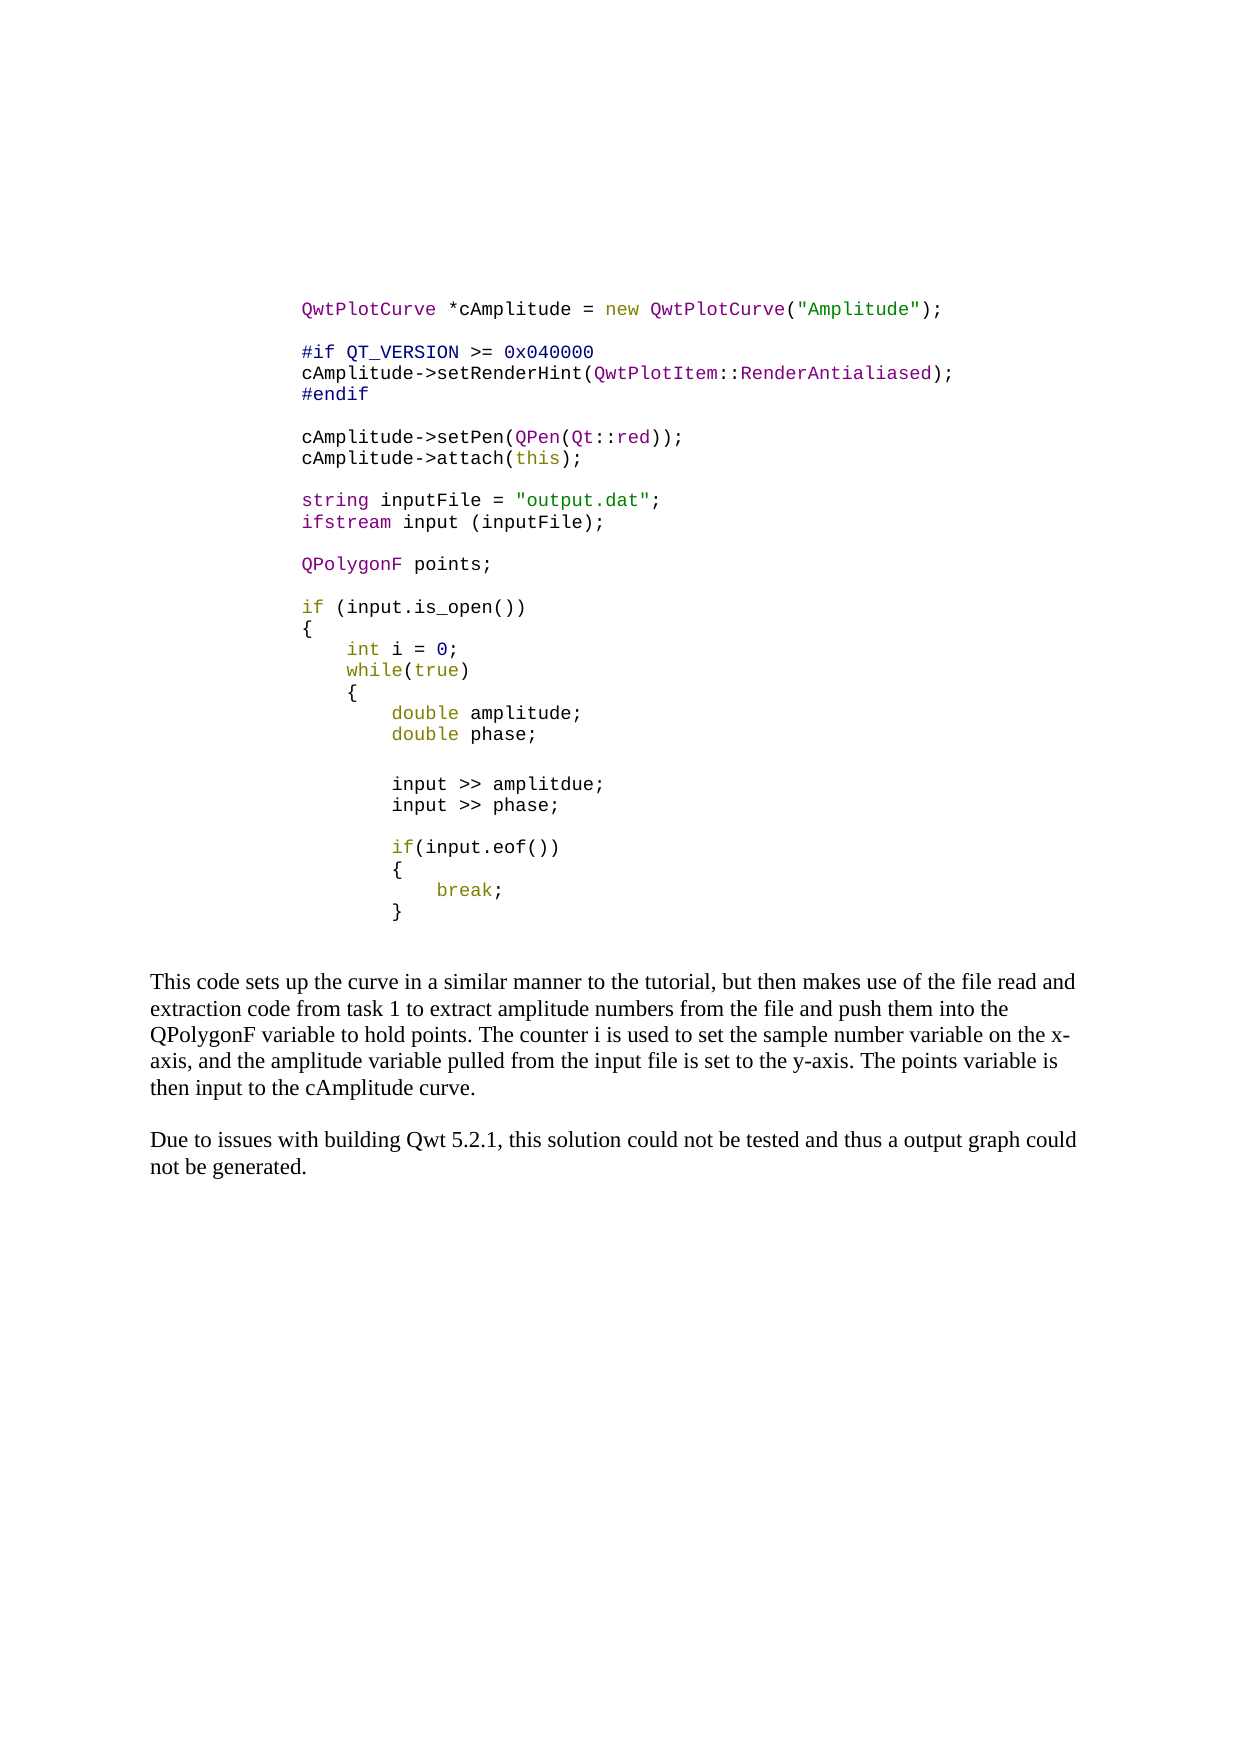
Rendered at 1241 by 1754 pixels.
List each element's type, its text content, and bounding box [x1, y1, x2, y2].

text Due to issues with building Qwt 5.2.1, this solution could not be tested and thus a output graph could not be generated. [150, 1126, 1090, 1179]
text This code sets up the curve in a similar manner to the tutorial, but then makes use of the file read and extraction code from task 1 to extract amplitude numbers from the file and push them into the QPolygonF variable to hold points. The counter i is used to set the sample number variable on the x-axis, and the amplitude variable pulled from the input file is set to the y-axis. The points variable is then input to the cAmplitude curve. [150, 968, 1090, 1100]
